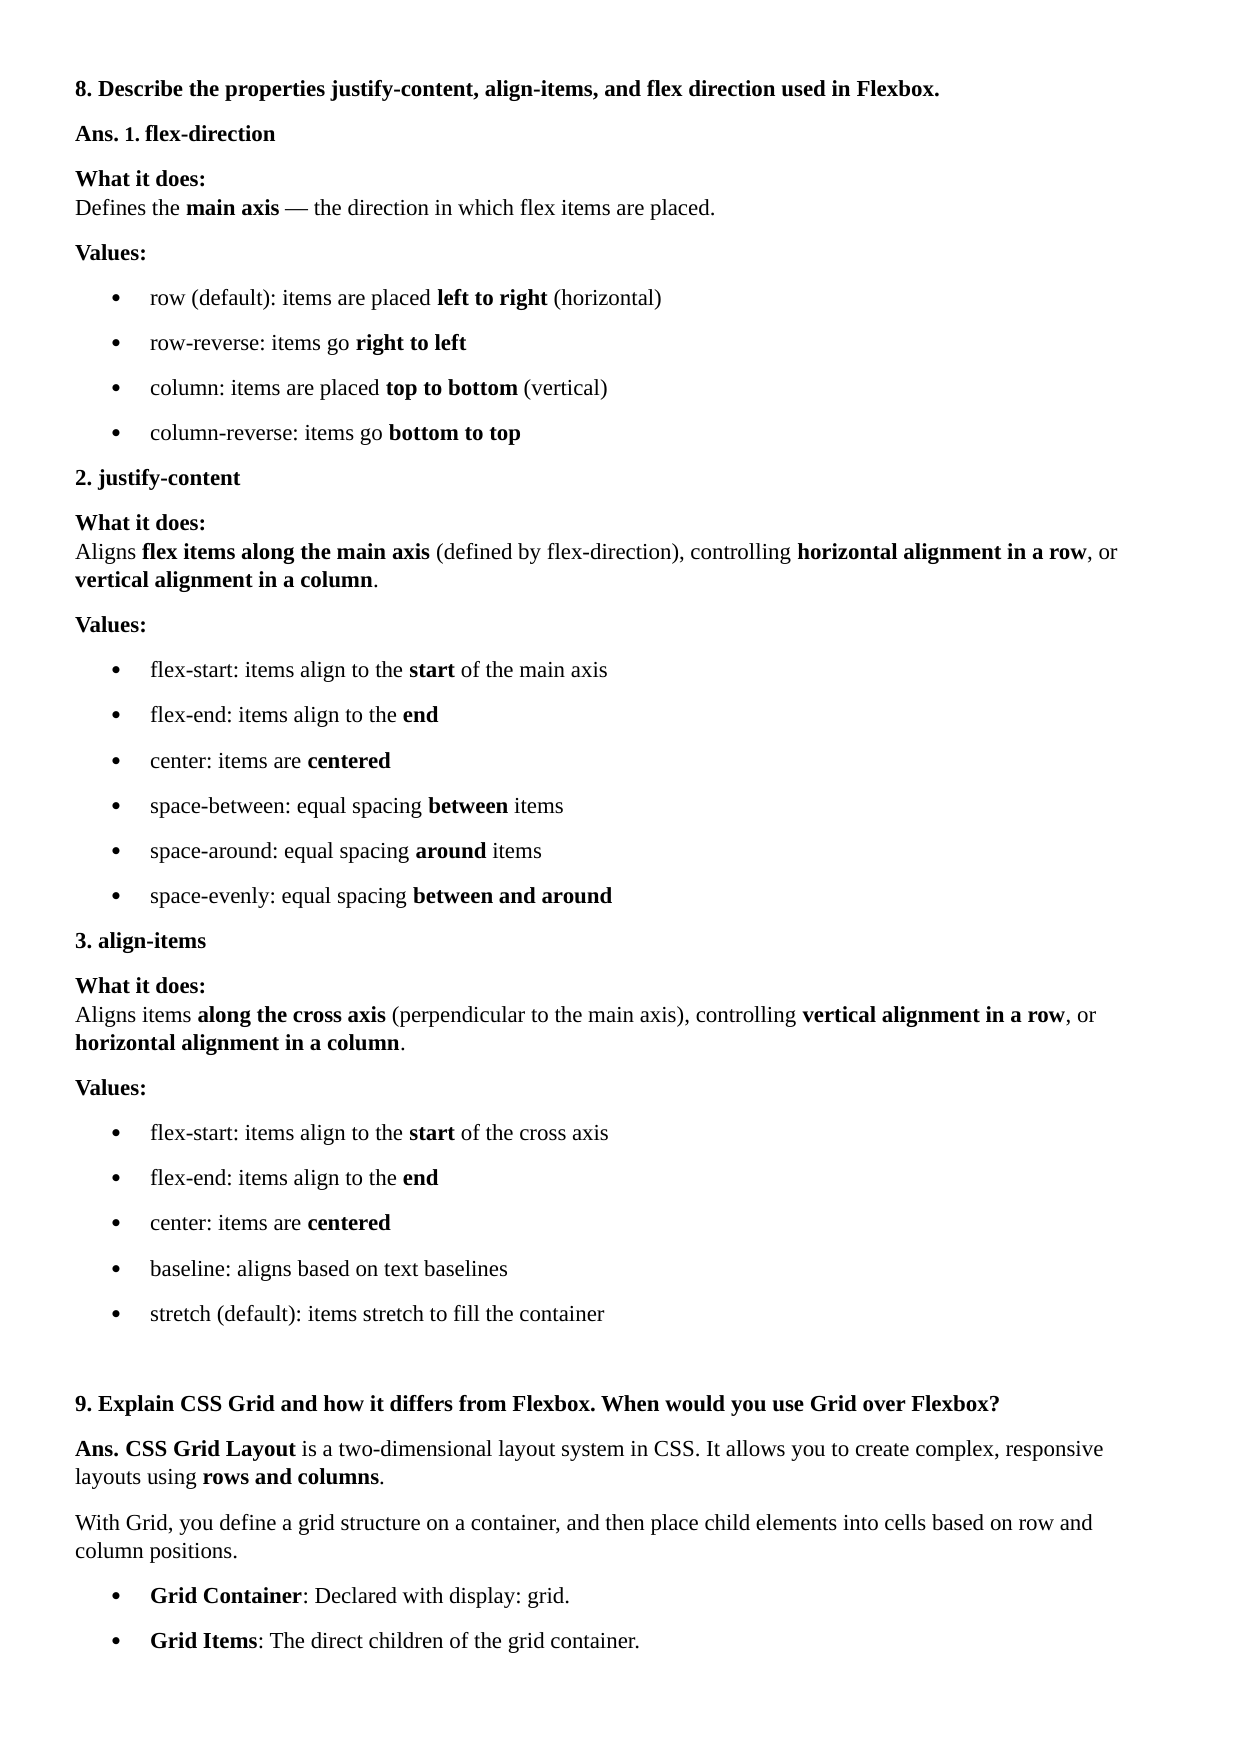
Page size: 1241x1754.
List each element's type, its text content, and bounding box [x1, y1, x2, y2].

list space-between: equal spacing between items [112, 792, 1165, 818]
text Ans. 1. flex-direction [75, 120, 1165, 146]
list column-reverse: items go bottom to top [112, 419, 1165, 446]
list space-around: equal spacing around items [112, 837, 1165, 863]
text Values: [75, 611, 1165, 638]
list stretch (default): items stretch to fill the container [112, 1300, 1165, 1326]
list baseline: aligns based on text baselines [112, 1254, 1165, 1281]
list flex-end: items align to the end [112, 1164, 1165, 1191]
text What it does: Aligns flex items along the main axis (defined by flex-direction), controlling horizontal alignment in a row, or vertical alignment in a column. [75, 509, 1165, 593]
text 8. Describe the properties justify-content, align-items, and flex direction used in Flexbox. [75, 75, 1165, 101]
text 9. Explain CSS Grid and how it differs from Flexbox. When would you use Grid over Flexbox? [75, 1390, 1165, 1416]
list center: items are centered [112, 1209, 1165, 1236]
list flex-start: items align to the start of the main axis [112, 656, 1165, 683]
text 3. align-items [75, 927, 1165, 953]
text What it does: Aligns items along the cross axis (perpendicular to the main axis), controlling vertical alignment in a row, or horizontal alignment in a column. [75, 972, 1165, 1055]
list column: items are placed top to bottom (vertical) [112, 374, 1165, 400]
list flex-start: items align to the start of the cross axis [112, 1119, 1165, 1146]
list row-reverse: items go right to left [112, 329, 1165, 355]
text 2. justify-content [75, 464, 1165, 491]
list center: items are centered [112, 747, 1165, 773]
text With Grid, you define a grid structure on a container, and then place child elements into cells based on row and column positions. [75, 1508, 1165, 1563]
text Values: [75, 1074, 1165, 1101]
list row (default): items are placed left to right (horizontal) [112, 284, 1165, 310]
list space-evenly: equal spacing between and around [112, 882, 1165, 908]
text Ans. CSS Grid Layout is a two-dimensional layout system in CSS. It allows you to create complex, responsive layouts using rows and columns. [75, 1435, 1165, 1490]
list Grid Container: Declared with display: grid. [112, 1582, 1165, 1608]
list Grid Items: The direct children of the grid container. [112, 1627, 1165, 1653]
text What it does: Defines the main axis — the direction in which flex items are placed. [75, 165, 1165, 220]
text Values: [75, 239, 1165, 265]
list flex-end: items align to the end [112, 702, 1165, 728]
